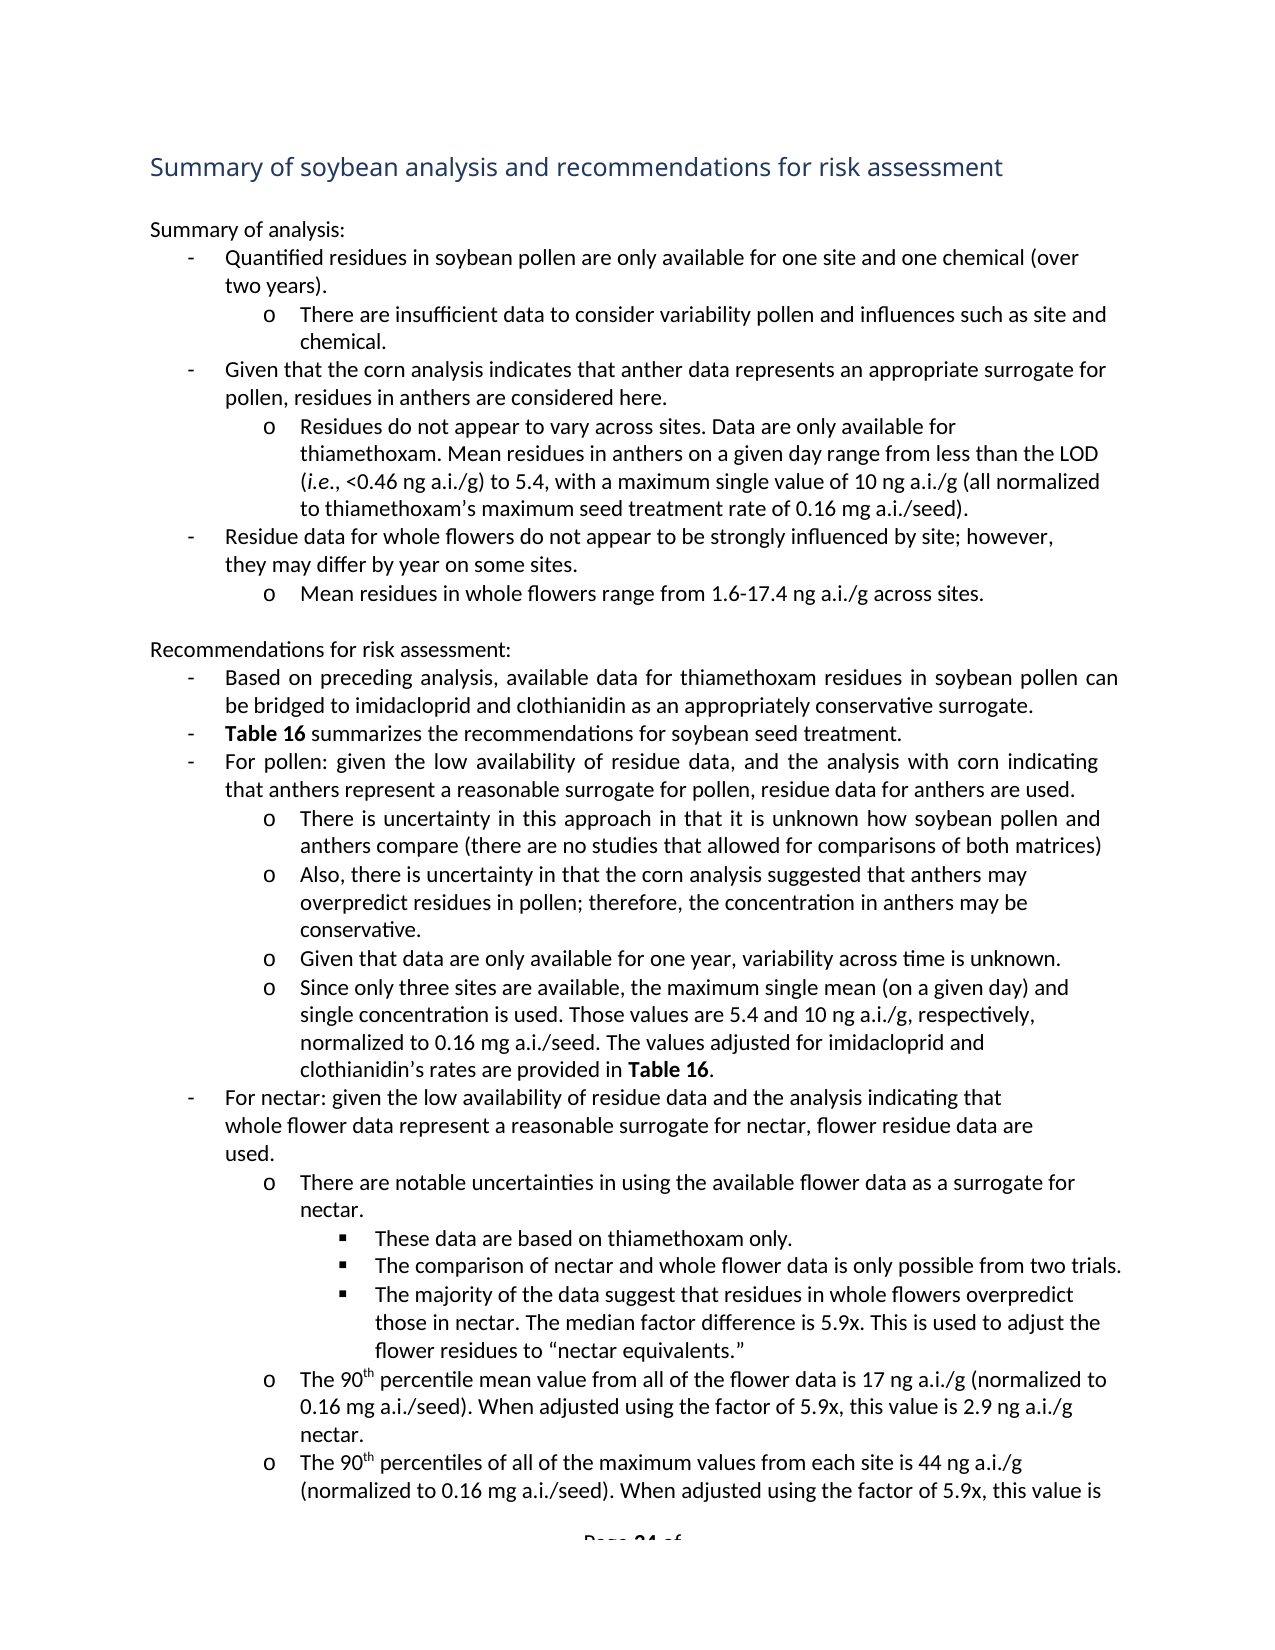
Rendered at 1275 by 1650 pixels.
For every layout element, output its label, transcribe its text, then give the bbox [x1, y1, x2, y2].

list Based on preceding analysis, available data for thiamethoxam residues in soybean pollen can be bridged to imidacloprid and clothianidin as an appropriately conservative surrogate. [187, 663, 1119, 719]
text Summary of analysis: [150, 215, 1164, 243]
list For nectar: given the low availability of residue data and the analysis indicating that whole flower data represent a reasonable surrogate for nectar, flower residue data are used. [187, 1083, 1064, 1167]
list Table 16 summarizes the recommendations for soybean seed treatment. [187, 719, 1164, 747]
list Since only three sites are available, the maximum single mean (on a given day) and single concentration is used. Those values are 5.4 and 10 ng a.i./g, respectively, normalized to 0.16 mg a.i./seed. The values adjusted for imidacloprid and clothianidin’s rates are provided in Table 16. [262, 972, 1114, 1083]
list There is uncertainty in this approach in that it is unknown how soybean pollen and anthers compare (there are no studies that allowed for comparisons of both matrices) [262, 803, 1102, 859]
list Given that data are only available for one year, variability across time is unknown. [262, 944, 1164, 972]
list The majority of the data suggest that residues in whole flowers overpredict those in nectar. The median factor difference is 5.9x. This is used to adjust the flower residues to “nectar equivalents.” [337, 1280, 1101, 1364]
list The 90th percentiles of all of the maximum values from each site is 44 ng a.i./g (normalized to 0.16 mg a.i./seed). When adjusted using the factor of 5.9x, this value is [262, 1448, 1101, 1504]
list The 90th percentile mean value from all of the flower data is 17 ng a.i./g (normalized to 0.16 mg a.i./seed). When adjusted using the factor of 5.9x, this value is 2.9 ng a.i./g nectar. [262, 1364, 1108, 1448]
list Also, there is uncertainty in that the corn analysis suggested that anthers may overpredict residues in pollen; therefore, the concentration in anthers may be conservative. [262, 860, 1028, 943]
list There are insufficient data to consider variability pollen and influences such as site and chemical. [262, 300, 1108, 355]
list For pollen: given the low availability of residue data, and the analysis with corn indicating that anthers represent a reasonable surrogate for pollen, residue data for anthers are used. [187, 747, 1099, 803]
list Mean residues in whole flowers range from 1.6-17.4 ng a.i./g across sites. [262, 579, 1164, 608]
list Residues do not appear to vary across sites. Data are only available for thiamethoxam. Mean residues in anthers on a given day range from less than the LOD (i.e., <0.46 ng a.i./g) to 5.4, with a maximum single value of 10 ng a.i./g (all normalized to thiamethoxam’s maximum seed treatment rate of 0.16 mg a.i./seed). [262, 411, 1104, 522]
text Recommendations for risk assessment: [150, 635, 1164, 663]
list Quantified residues in soybean pollen are only available for one site and one chemical (over two years). [187, 243, 1120, 299]
subtitle Summary of soybean analysis and recommendations for risk assessment [150, 150, 1164, 184]
list Given that the corn analysis indicates that anther data represents an appropriate surrogate for pollen, residues in anthers are considered here. [187, 355, 1106, 411]
list There are notable uncertainties in using the available flower data as a surrogate for nectar. [262, 1168, 1076, 1224]
list Residue data for whole flowers do not appear to be strongly influenced by site; however, they may differ by year on some sites. [187, 522, 1100, 578]
list The comparison of nectar and whole flower data is only possible from two trials. [337, 1252, 1164, 1280]
list These data are based on thiamethoxam only. [337, 1224, 1164, 1252]
